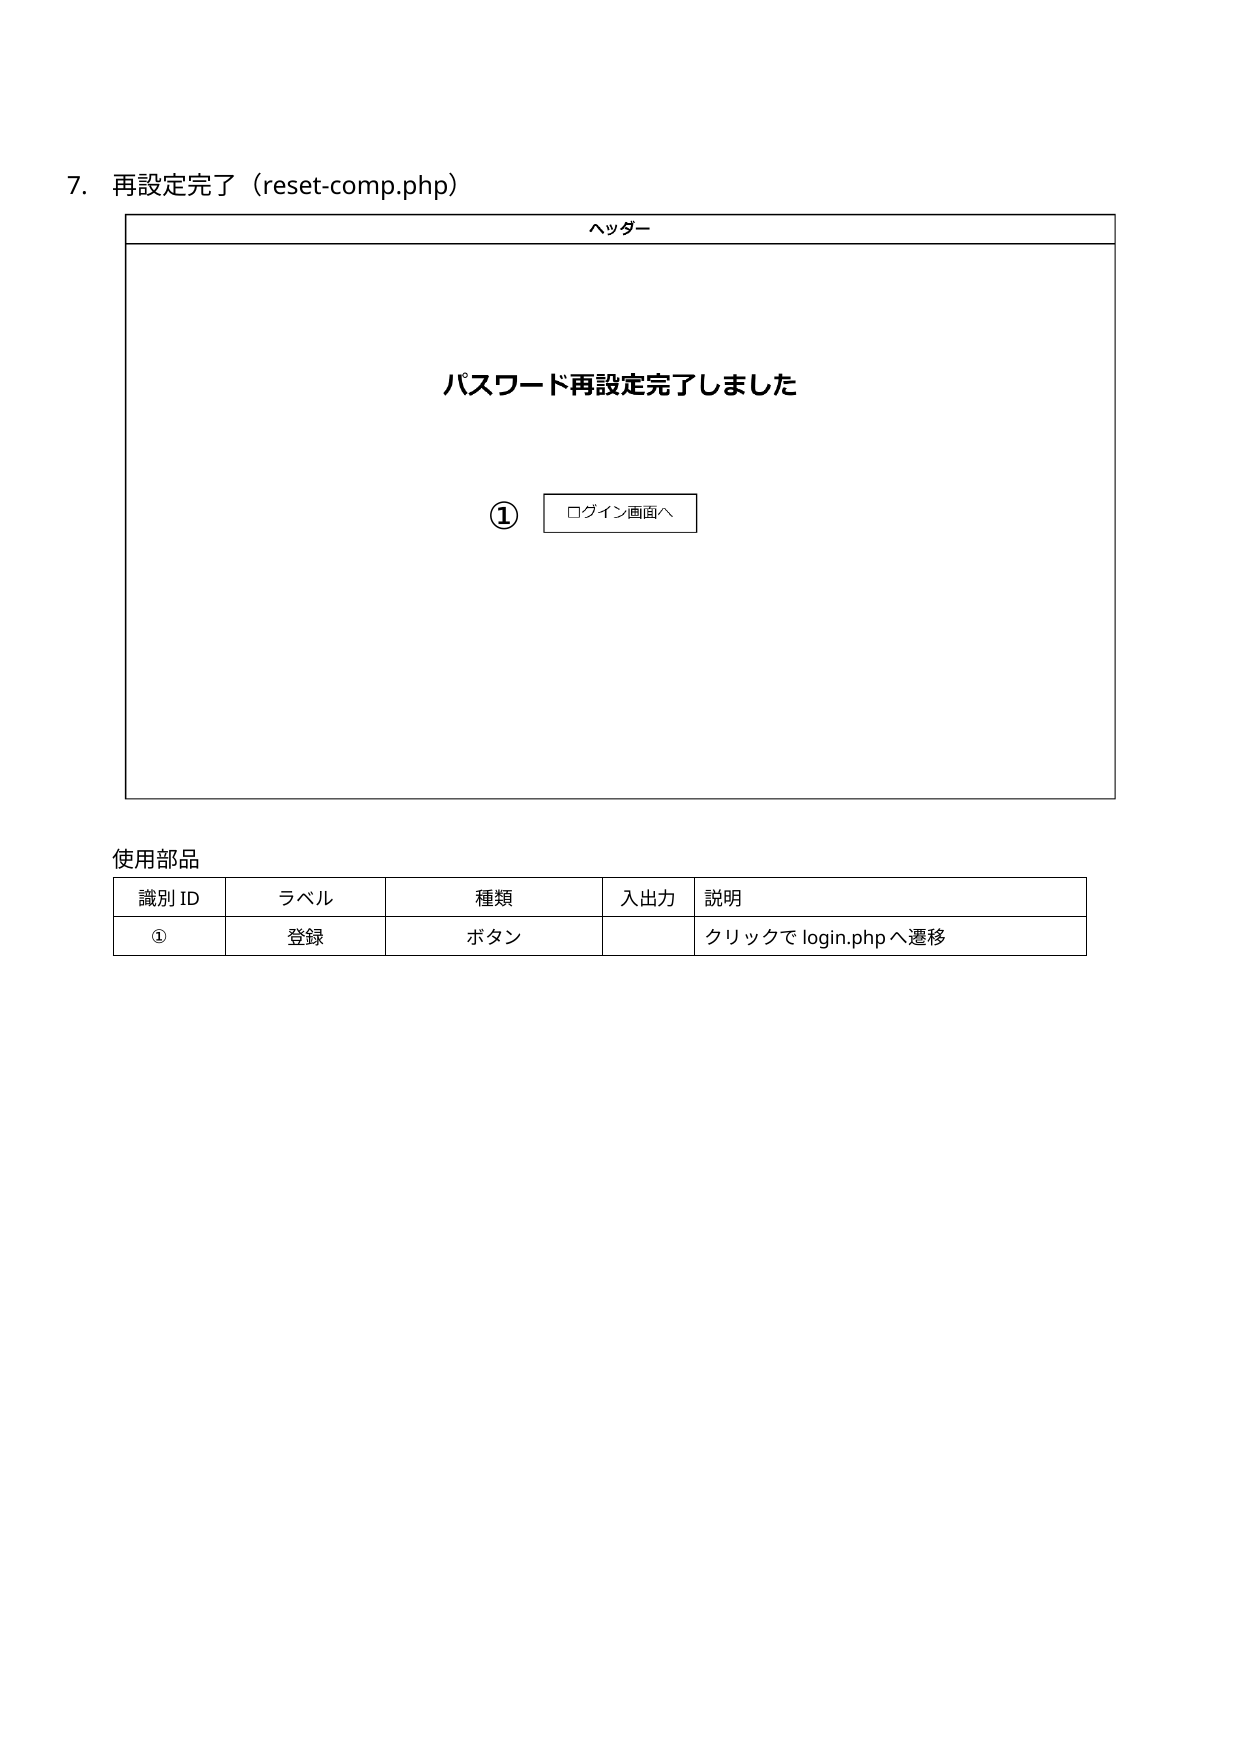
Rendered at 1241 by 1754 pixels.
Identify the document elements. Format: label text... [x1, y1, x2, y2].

subtitle 再設定完了（reset-comp.php） [67, 164, 1128, 202]
table_cell クリックでlogin.phpへ遷移 [695, 917, 1086, 955]
table_cell [114, 917, 225, 955]
table_header 入出力 [603, 878, 694, 916]
table_header 説明 [695, 878, 1086, 916]
table_cell [603, 917, 694, 955]
table_cell ボタン [386, 917, 602, 955]
picture [112, 202, 1128, 812]
table_header 種類 [386, 878, 602, 916]
table_header 識別ID [114, 878, 225, 916]
table_header ラベル [226, 878, 385, 916]
table_cell 登録 [226, 917, 385, 955]
text 使用部品 [112, 839, 1128, 877]
